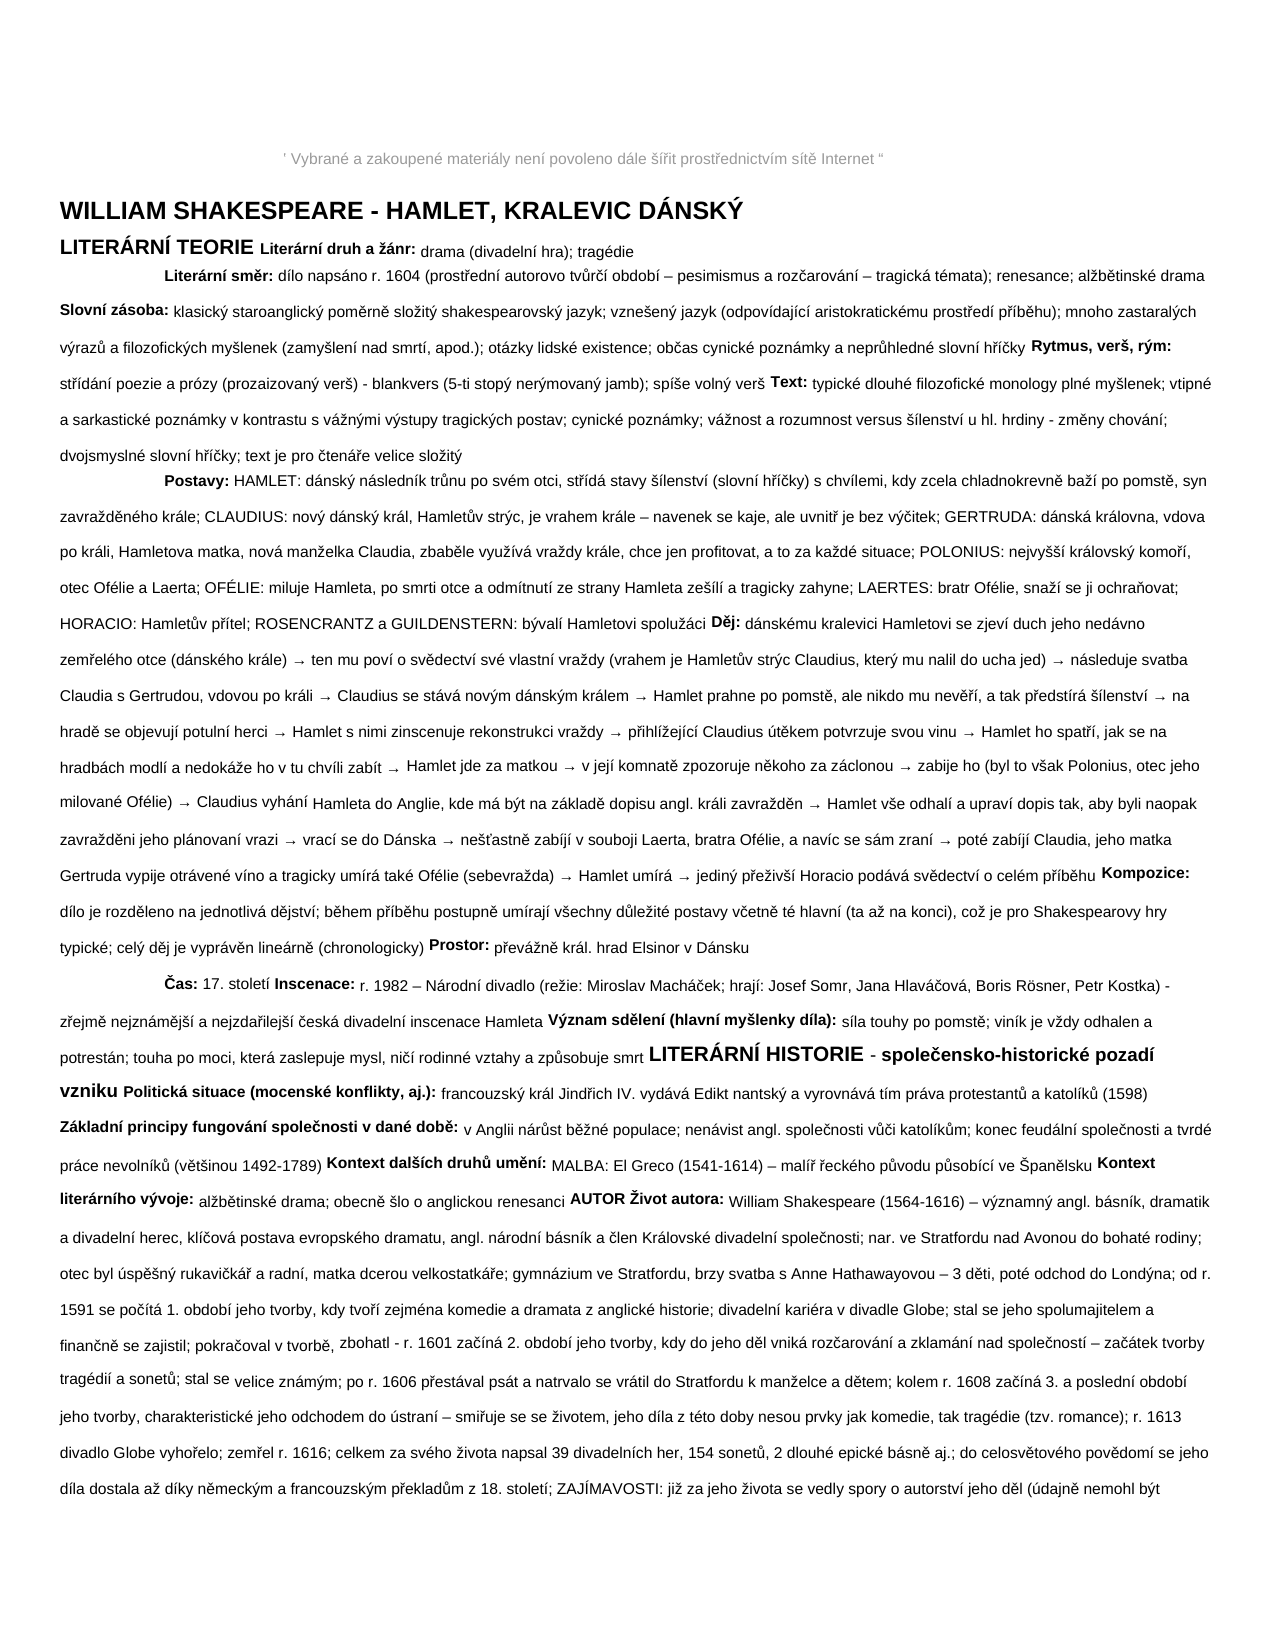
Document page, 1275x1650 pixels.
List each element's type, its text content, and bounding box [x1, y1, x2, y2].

text WILLIAM SHAKESPEARE - HAMLET, KRALEVIC DÁNSKÝ LITERÁRNÍ TEORIE Literární druh a žánr: drama (divadelní hra); tragédie [59, 196, 831, 260]
text ‛ Vybrané a zakoupené materiály není povoleno dále šířit prostřednictvím sítě Internet “ [283, 150, 992, 168]
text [59, 964, 1216, 1498]
text Literární směr: dílo napsáno r. 1604 (prostřední autorovo tvůrčí období – pesimismus a rozčarování – tragická témata); renesance; alžbětinské drama Slovní zásoba: klasický staroanglický poměrně složitý shakespearovský jazyk; vznešený jazyk (odpovídající aristokratickému prostředí příběhu); mnoho zastaralých výrazů a filozofických myšlenek (zamyšlení nad smrtí, apod.); otázky lidské existence; občas cynické poznámky a neprůhledné slovní hříčky Rytmus, verš, rým: střídání poezie a prózy (prozaizovaný verš) - blankvers (5-ti stopý nerýmovaný jamb); spíše volný verš Text: typické dlouhé filozofické monology plné myšlenek; vtipné a sarkastické poznámky v kontrastu s vážnými výstupy tragických postav; cynické poznámky; vážnost a rozumnost versus šílenství u hl. hrdiny - změny chování; dvojsmyslné slovní hříčky; text je pro čtenáře velice složitý [59, 267, 1212, 465]
text Postavy: HAMLET: dánský následník trůnu po svém otci, střídá stavy šílenství (slovní hříčky) s chvílemi, kdy zcela chladnokrevně baží po pomstě, syn zavražděného krále; CLAUDIUS: nový dánský král, Hamletův strýc, je vrahem krále – navenek se kaje, ale uvnitř je bez výčitek; GERTRUDA: dánská královna, vdova po králi, Hamletova matka, nová manželka Claudia, zbaběle využívá vraždy krále, chce jen profitovat, a to za každé situace; POLONIUS: nejvyšší královský komoří, otec Ofélie a Laerta; OFÉLIE: miluje Hamleta, po smrti otce a odmítnutí ze strany Hamleta zešílí a tragicky zahyne; LAERTES: bratr Ofélie, snaží se ji ochraňovat; HORACIO: Hamletův přítel; ROSENCRANTZ a GUILDENSTERN: bývalí Hamletovi spolužáci Děj: dánskému kralevici Hamletovi se zjeví duch jeho nedávno zemřelého otce (dánského krále) → ten mu poví o svědectví své vlastní vraždy (vrahem je Hamletův strýc Claudius, který mu nalil do ucha jed) → následuje svatba Claudia s Gertrudou, vdovou po králi → Claudius se stává novým dánským králem → Hamlet prahne po pomstě, ale nikdo mu nevěří, a tak předstírá šílenství → na hradě se objevují potulní herci → Hamlet s nimi zinscenuje rekonstrukci vraždy → přihlížející Claudius útěkem potvrzuje svou vinu → Hamlet ho spatří, jak se na hradbách modlí a nedokáže ho v tu chvíli zabít → Hamlet jde za matkou → v její komnatě zpozoruje někoho za záclonou → zabije ho (byl to však Polonius, otec jeho milované Ofélie) → Claudius vyhání Hamleta do Anglie, kde má být na základě dopisu angl. králi zavražděn → Hamlet vše odhalí a upraví dopis tak, aby byli naopak zavražděni jeho plánovaní vrazi → vrací se do Dánska → nešťastně zabíjí v souboji Laerta, bratra Ofélie, a navíc se sám zraní → poté zabíjí Claudia, jeho matka Gertruda vypije otrávené víno a tragicky umírá také Ofélie (sebevražda) → Hamlet umírá → jediný přeživší Horacio podává svědectví o celém příběhu Kompozice: dílo je rozděleno na jednotlivá dějství; během příběhu postupně umírají všechny důležité postavy včetně té hlavní (ta až na konci), což je pro Shakespearovy hry typické; celý děj je vyprávěn lineárně (chronologicky) Prostor: převážně král. hrad Elsinor v Dánsku [59, 471, 1216, 957]
